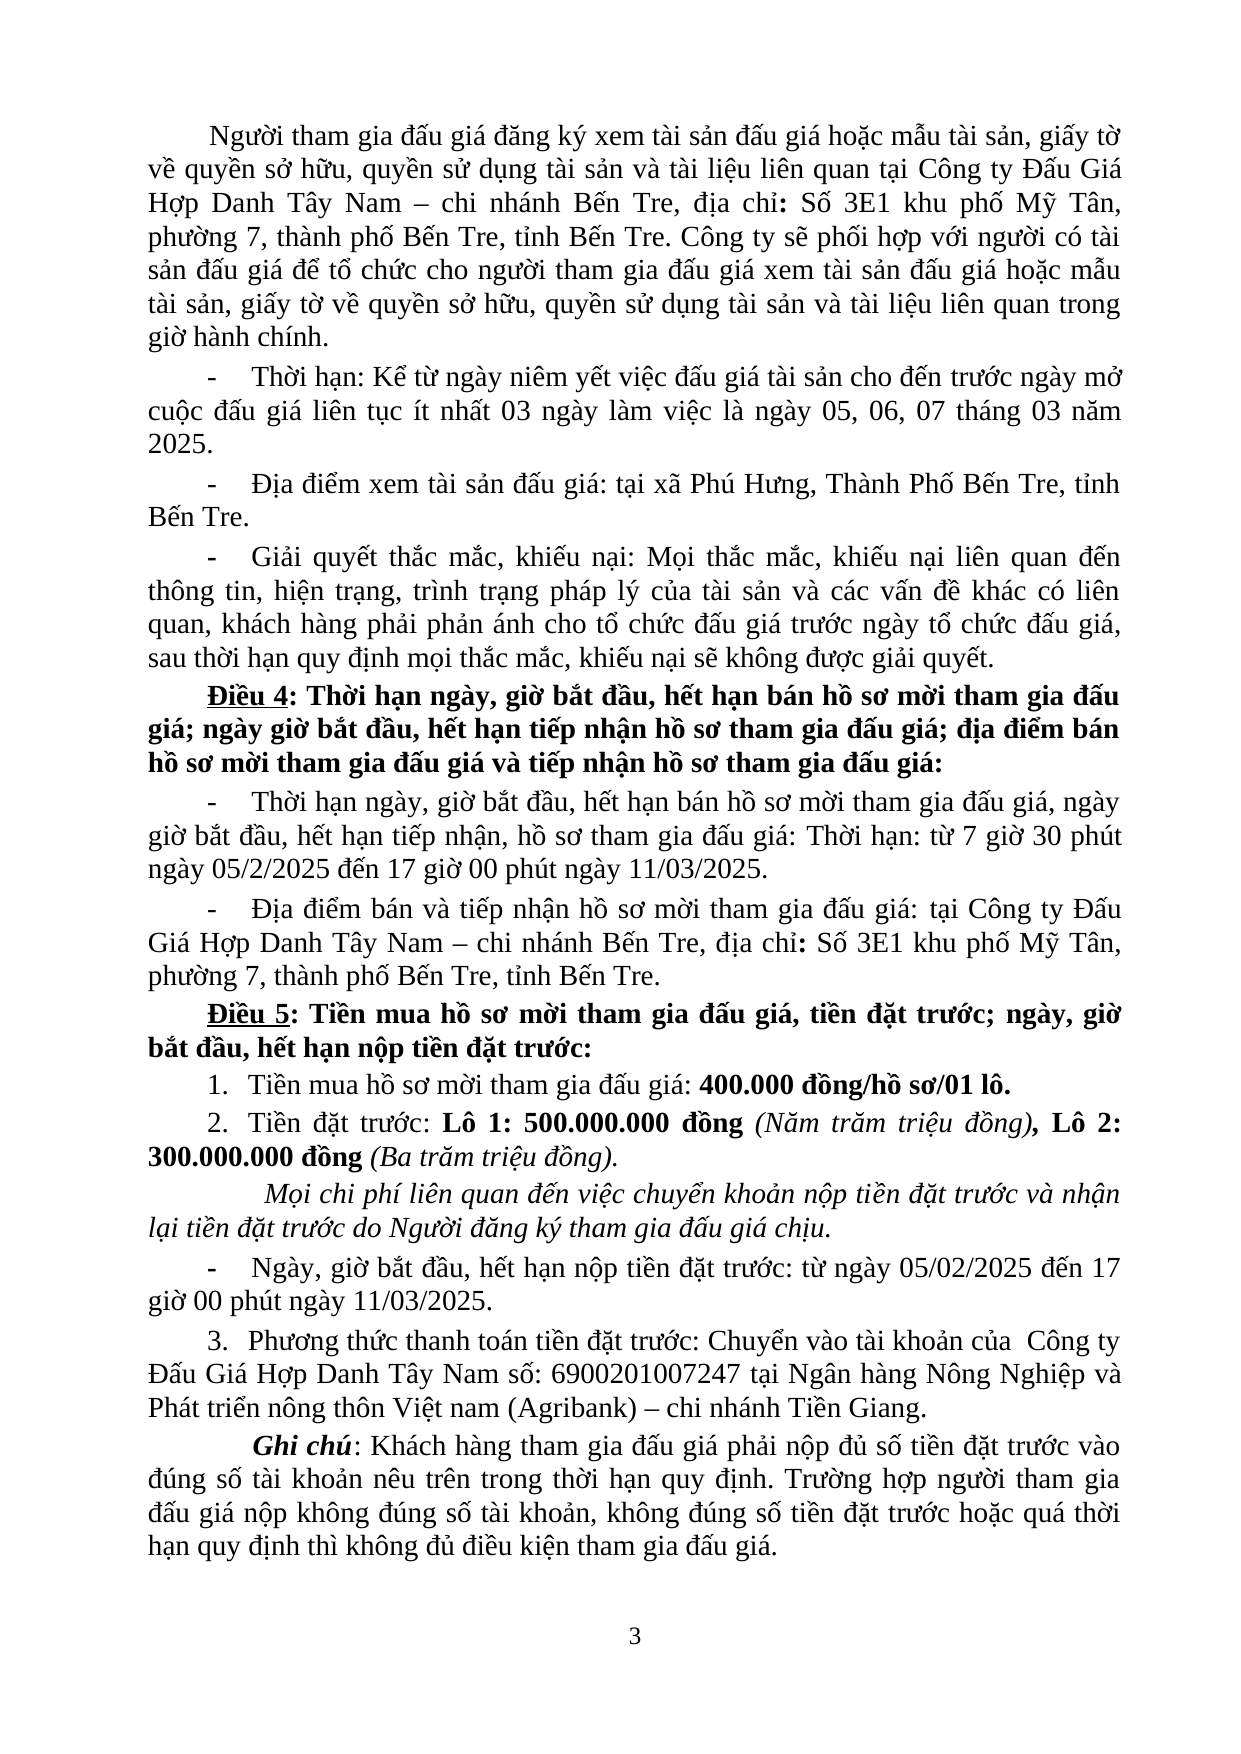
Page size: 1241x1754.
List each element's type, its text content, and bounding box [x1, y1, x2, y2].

list Tiền mua hồ sơ mời tham gia đấu giá: 400.000 đồng/hồ sơ/01 lô. [148, 1067, 1122, 1101]
text Điều 5: Tiền mua hồ sơ mời tham gia đấu giá, tiền đặt trước; ngày, giờ bắt đầu, hết hạn nộp tiền đặt trước: [148, 996, 1122, 1063]
list Phương thức thanh toán tiền đặt trước: Chuyển vào tài khoản của Công ty Đấu Giá Hợp Danh Tây Nam số: 6900201007247 tại Ngân hàng Nông Nghiệp và Phát triển nông thôn Việt nam (Agribank) – chi nhánh Tiền Giang. [148, 1323, 1122, 1424]
list Thời hạn ngày, giờ bắt đầu, hết hạn bán hồ sơ mời tham gia đấu giá, ngày giờ bắt đầu, hết hạn tiếp nhận, hồ sơ tham gia đấu giá: Thời hạn: từ 7 giờ 30 phút ngày 05/2/2025 đến 17 giờ 00 phút ngày 11/03/2025. [148, 784, 1122, 885]
text Mọi chi phí liên quan đến việc chuyển khoản nộp tiền đặt trước và nhận lại tiền đặt trước do Người đăng ký tham gia đấu giá chịu. [148, 1176, 1122, 1243]
list Thời hạn: Kể từ ngày niêm yết việc đấu giá tài sản cho đến trước ngày mở cuộc đấu giá liên tục ít nhất 03 ngày làm việc là ngày 05, 06, 07 tháng 03 năm 2025. [148, 359, 1122, 460]
text Điều 4: Thời hạn ngày, giờ bắt đầu, hết hạn bán hồ sơ mời tham gia đấu giá; ngày giờ bắt đầu, hết hạn tiếp nhận hồ sơ tham gia đấu giá; địa điểm bán hồ sơ mời tham gia đấu giá và tiếp nhận hồ sơ tham gia đấu giá: [148, 678, 1122, 778]
text Người tham gia đấu giá đăng ký xem tài sản đấu giá hoặc mẫu tài sản, giấy tờ về quyền sở hữu, quyền sử dụng tài sản và tài liệu liên quan tại Công ty Đấu Giá Hợp Danh Tây Nam – chi nhánh Bến Tre, địa chỉ: Số 3E1 khu phố Mỹ Tân, phường 7, thành phố Bến Tre, tỉnh Bến Tre. Công ty sẽ phối hợp với người có tài sản đấu giá để tổ chức cho người tham gia đấu giá xem tài sản đấu giá hoặc mẫu tài sản, giấy tờ về quyền sở hữu, quyền sử dụng tài sản và tài liệu liên quan trong giờ hành chính. [148, 118, 1122, 353]
list Địa điểm bán và tiếp nhận hồ sơ mời tham gia đấu giá: tại Công ty Đấu Giá Hợp Danh Tây Nam – chi nhánh Bến Tre, địa chỉ: Số 3E1 khu phố Mỹ Tân, phường 7, thành phố Bến Tre, tỉnh Bến Tre. [148, 891, 1122, 992]
list Giải quyết thắc mắc, khiếu nại: Mọi thắc mắc, khiếu nại liên quan đến thông tin, hiện trạng, trình trạng pháp lý của tài sản và các vấn đề khác có liên quan, khách hàng phải phản ánh cho tổ chức đấu giá trước ngày tổ chức đấu giá, sau thời hạn quy định mọi thắc mắc, khiếu nại sẽ không được giải quyết. [148, 539, 1122, 673]
list Địa điểm xem tài sản đấu giá: tại xã Phú Hưng, Thành Phố Bến Tre, tỉnh Bến Tre. [148, 466, 1122, 533]
text Ghi chú: Khách hàng tham gia đấu giá phải nộp đủ số tiền đặt trước vào đúng số tài khoản nêu trên trong thời hạn quy định. Trường hợp người tham gia đấu giá nộp không đúng số tài khoản, không đúng số tiền đặt trước hoặc quá thời hạn quy định thì không đủ điều kiện tham gia đấu giá. [148, 1428, 1122, 1562]
list Tiền đặt trước: Lô 1: 500.000.000 đồng (Năm trăm triệu đồng), Lô 2: 300.000.000 đồng (Ba trăm triệu đồng). [148, 1105, 1122, 1172]
list Ngày, giờ bắt đầu, hết hạn nộp tiền đặt trước: từ ngày 05/02/2025 đến 17 giờ 00 phút ngày 11/03/2025. [148, 1250, 1122, 1317]
